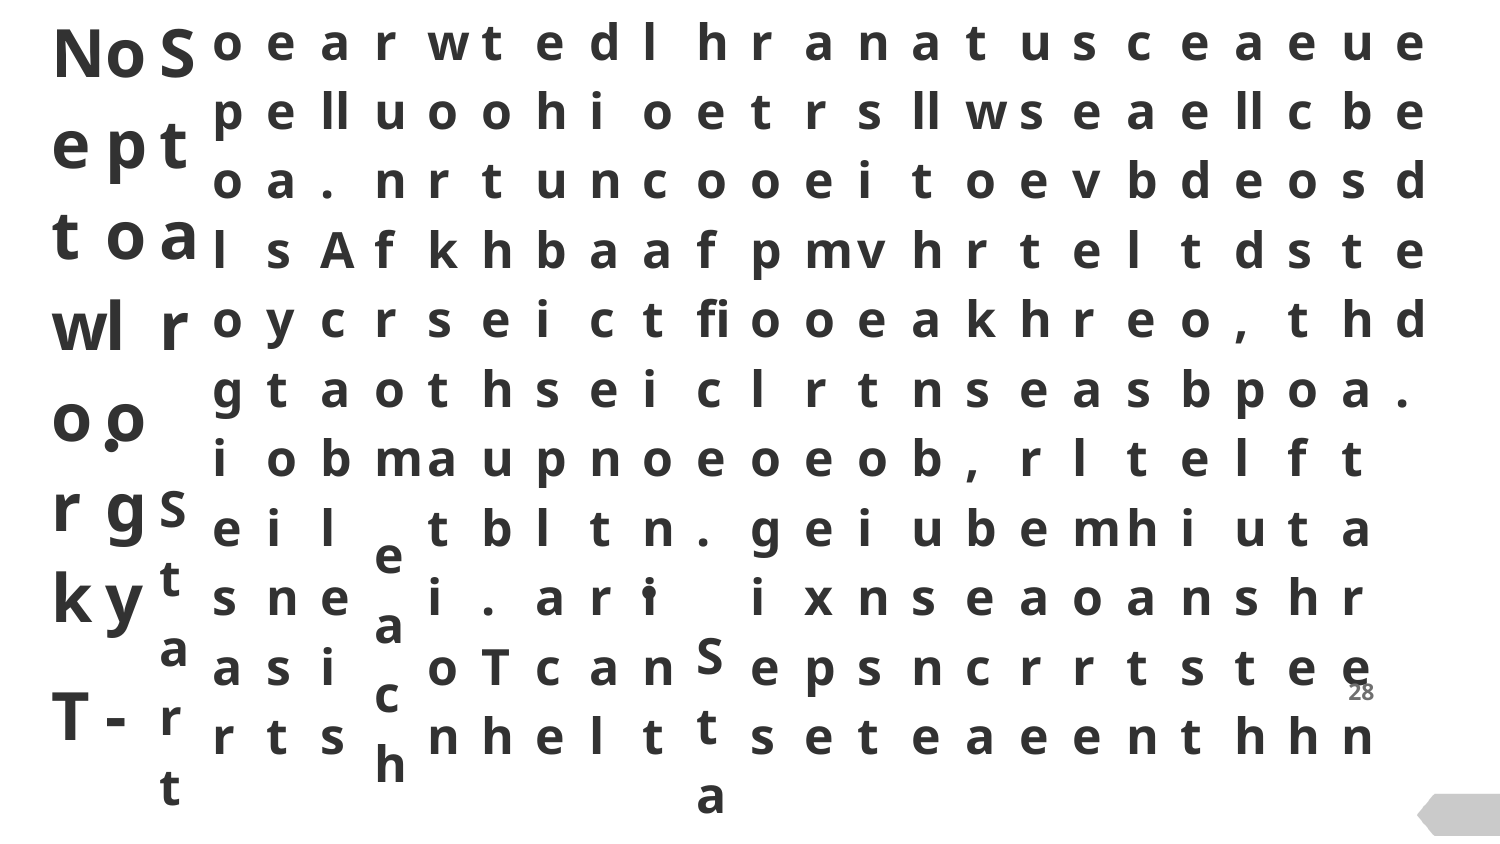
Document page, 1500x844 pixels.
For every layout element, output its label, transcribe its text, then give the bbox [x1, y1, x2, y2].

text 28 [1344, 675, 1374, 707]
picture [1416, 793, 1500, 836]
